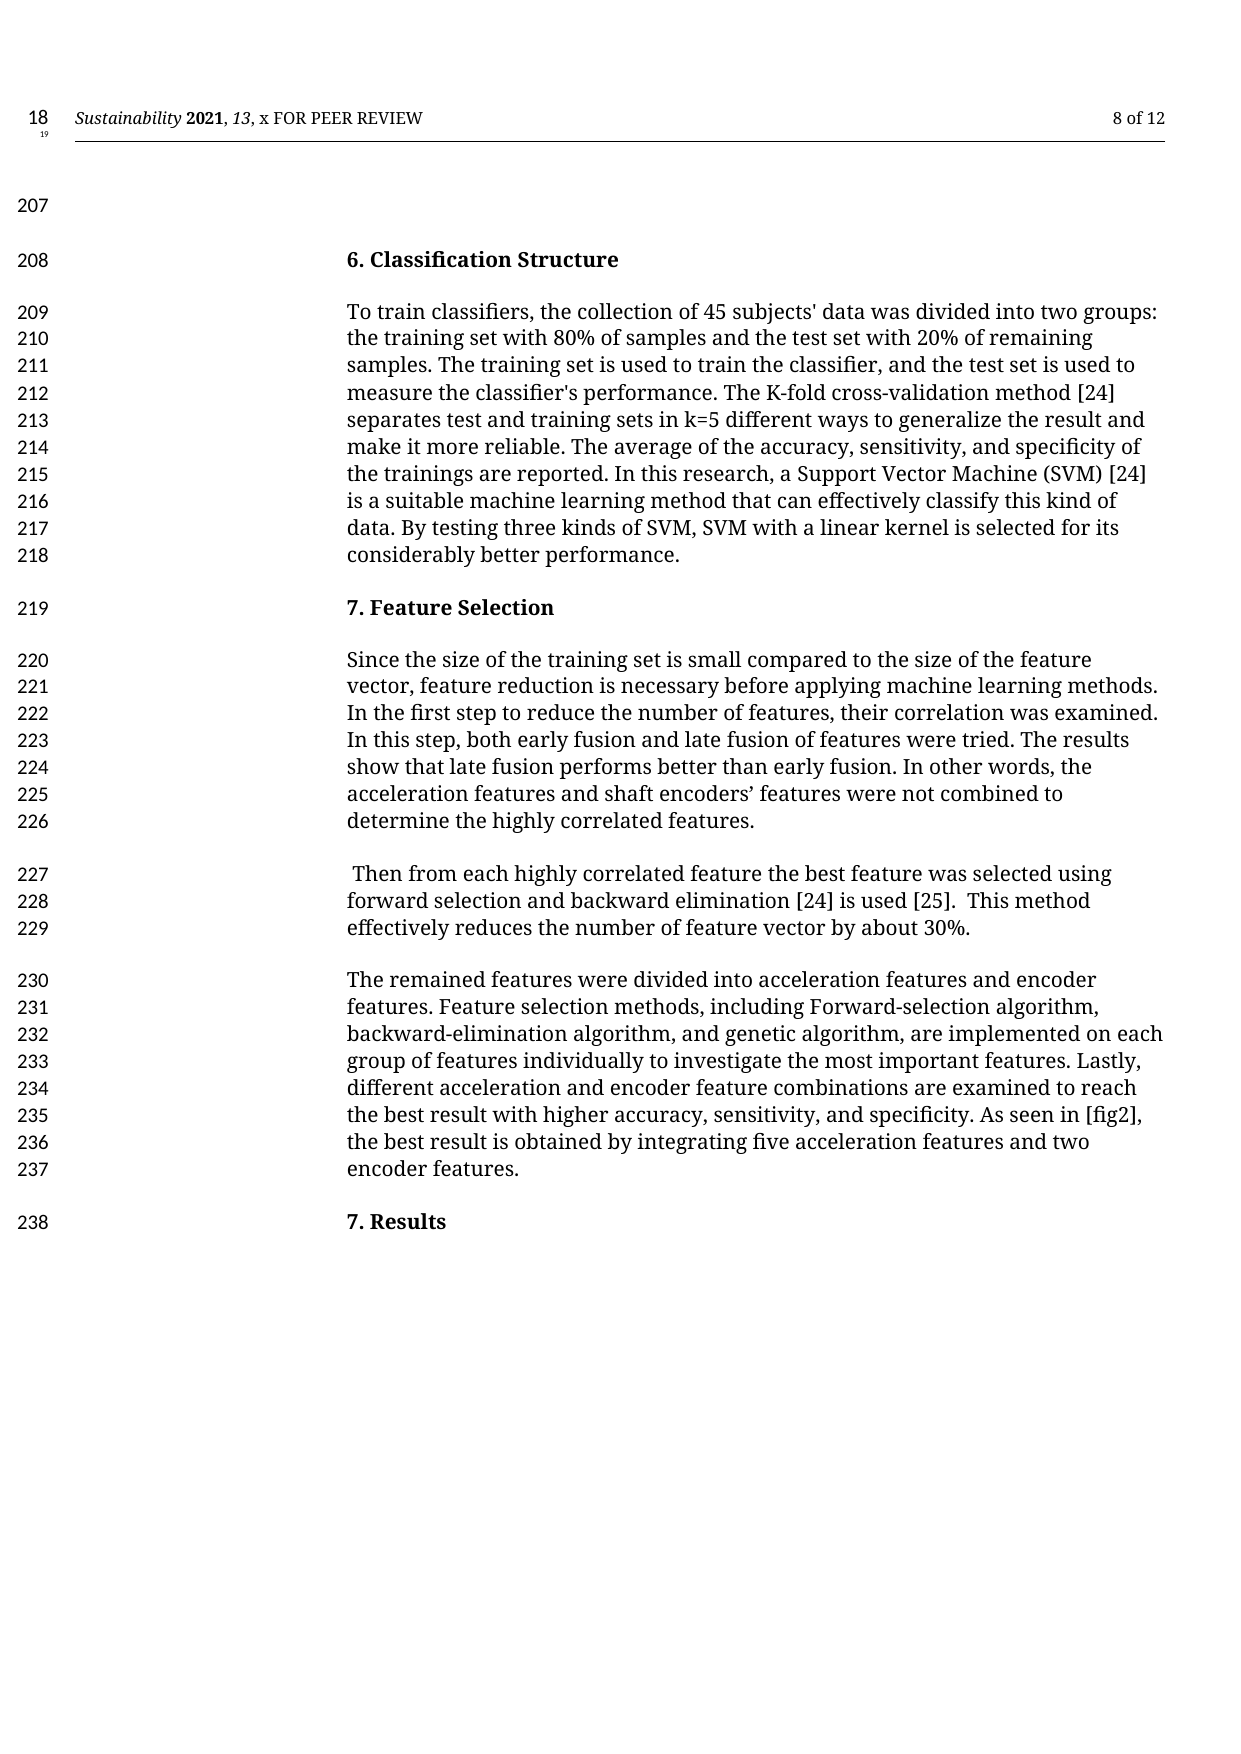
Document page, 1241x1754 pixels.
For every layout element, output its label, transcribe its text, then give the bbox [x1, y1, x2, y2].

subtitle The remained features were divided into acceleration features and encoder features. Feature selection methods, including Forward-selection algorithm, backward-elimination algorithm, and genetic algorithm, are implemented on each group of features individually to investigate the most important features. Lastly, different acceleration and encoder feature combinations are examined to reach the best result with higher accuracy, sensitivity, and specificity. As seen in [fig2], the best result is obtained by integrating five acceleration features and two encoder features. [347, 966, 1165, 1183]
subtitle Then from each highly correlated feature the best feature was selected using forward selection and backward elimination [24] is used [25]. This method effectively reduces the number of feature vector by about 30%. [347, 860, 1165, 941]
subtitle Since the size of the training set is small compared to the size of the feature vector, feature reduction is necessary before applying machine learning methods. In the first step to reduce the number of features, their correlation was examined. In this step, both early fusion and late fusion of features were tried. The results show that late fusion performs better than early fusion. In other words, the acceleration features and shaft encoders’ features were not combined to determine the highly correlated features. [347, 646, 1165, 835]
subtitle 6. Classification Structure [347, 246, 1165, 273]
subtitle 7. Feature Selection [347, 594, 1165, 621]
subtitle 7. Results [347, 1208, 1165, 1235]
subtitle To train classifiers, the collection of 45 subjects' data was divided into two groups: the training set with 80% of samples and the test set with 20% of remaining samples. The training set is used to train the classifier, and the test set is used to measure the classifier's performance. The K-fold cross-validation method [24] separates test and training sets in k=5 different ways to generalize the result and make it more reliable. The average of the accuracy, sensitivity, and specificity of the trainings are reported. In this research, a Support Vector Machine (SVM) [24] is a suitable machine learning method that can effectively classify this kind of data. By testing three kinds of SVM, SVM with a linear kernel is selected for its considerably better performance. [347, 298, 1165, 569]
